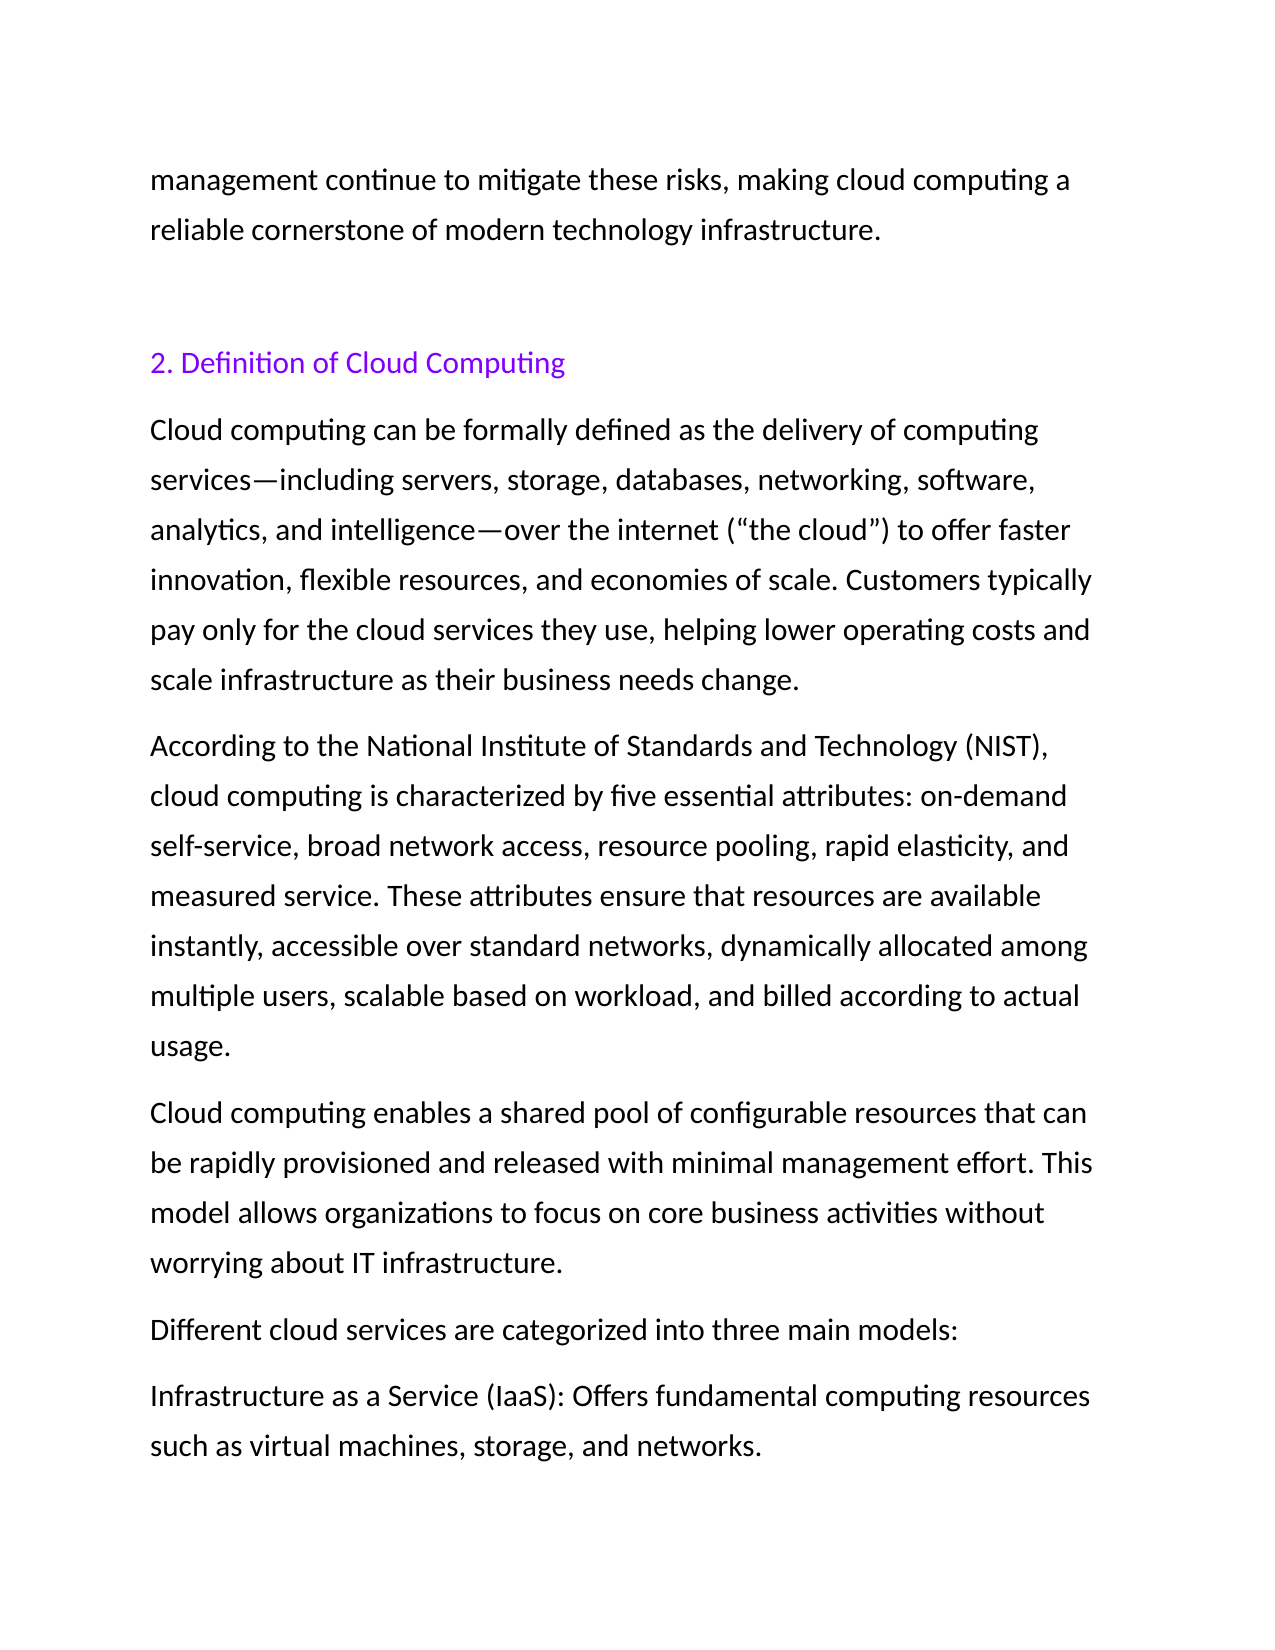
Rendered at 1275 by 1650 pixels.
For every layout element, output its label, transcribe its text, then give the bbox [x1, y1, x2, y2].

text Different cloud services are categorized into three main models: [150, 1300, 1125, 1350]
text According to the National Institute of Standards and Technology (NIST), cloud computing is characterized by five essential attributes: on-demand self-service, broad network access, resource pooling, rapid elasticity, and measured service. These attributes ensure that resources are available instantly, accessible over standard networks, dynamically allocated among multiple users, scalable based on workload, and billed according to actual usage. [150, 717, 1125, 1067]
text Cloud computing can be formally defined as the delivery of computing services—including servers, storage, databases, networking, software, analytics, and intelligence—over the internet (“the cloud”) to offer faster innovation, flexible resources, and economies of scale. Customers typically pay only for the cloud services they use, helping lower operating costs and scale infrastructure as their business needs change. [150, 400, 1125, 700]
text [150, 150, 1125, 250]
text Infrastructure as a Service (IaaS): Offers fundamental computing resources such as virtual machines, storage, and networks. [150, 1367, 1125, 1467]
text 2. Definition of Cloud Computing [150, 333, 1125, 383]
text Cloud computing enables a shared pool of configurable resources that can be rapidly provisioned and released with minimal management effort. This model allows organizations to focus on core business activities without worrying about IT infrastructure. [150, 1083, 1125, 1283]
